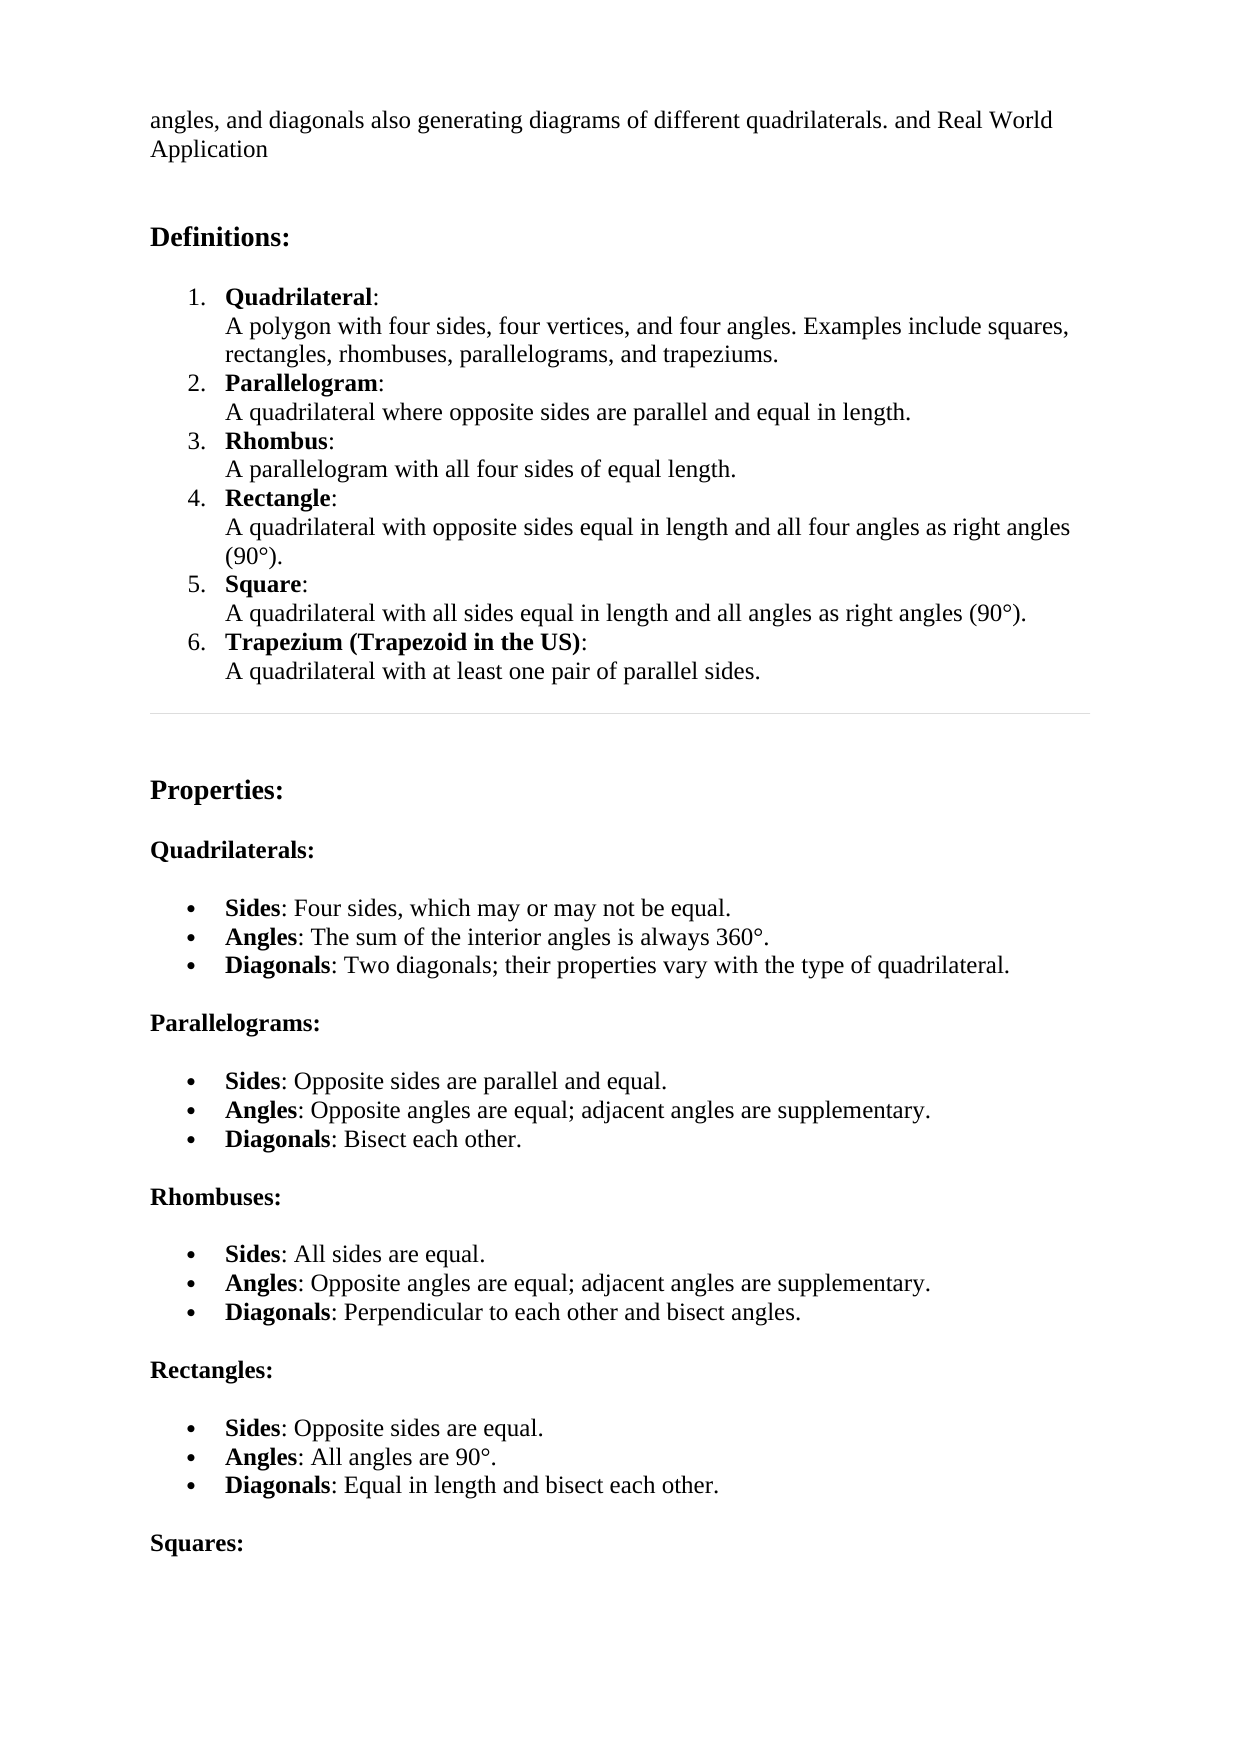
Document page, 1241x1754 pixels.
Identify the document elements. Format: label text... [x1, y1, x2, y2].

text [150, 105, 1090, 162]
list Parallelogram: A quadrilateral where opposite sides are parallel and equal in length. [187, 368, 1090, 426]
list Square: A quadrilateral with all sides equal in length and all angles as right angles (90°). [187, 569, 1090, 627]
list Quadrilateral: A polygon with four sides, four vertices, and four angles. Examples include squares, rectangles, rhombuses, parallelograms, and trapeziums. [187, 282, 1090, 368]
text Squares: [150, 1528, 1090, 1557]
list Diagonals: Bisect each other. [187, 1124, 1090, 1152]
text Quadrilaterals: [150, 835, 1090, 864]
list Rhombus: A parallelogram with all four sides of equal length. [187, 426, 1090, 483]
text Rectangles: [150, 1355, 1090, 1384]
list Diagonals: Two diagonals; their properties vary with the type of quadrilateral. [187, 950, 1090, 979]
list Angles: Opposite angles are equal; adjacent angles are supplementary. [187, 1095, 1090, 1124]
list Sides: Opposite sides are equal. [187, 1413, 1090, 1442]
text Parallelograms: [150, 1008, 1090, 1037]
list Sides: All sides are equal. [187, 1239, 1090, 1268]
list Diagonals: Perpendicular to each other and bisect angles. [187, 1297, 1090, 1326]
list Angles: All angles are 90°. [187, 1442, 1090, 1470]
list Angles: The sum of the interior angles is always 360°. [187, 922, 1090, 950]
text Definitions: [150, 220, 1090, 253]
list Rectangle: A quadrilateral with opposite sides equal in length and all four angles as right angles (90°). [187, 483, 1090, 569]
list Diagonals: Equal in length and bisect each other. [187, 1470, 1090, 1499]
list Sides: Opposite sides are parallel and equal. [187, 1066, 1090, 1095]
list Trapezium (Trapezoid in the US): A quadrilateral with at least one pair of parallel sides. [187, 627, 1090, 684]
list Angles: Opposite angles are equal; adjacent angles are supplementary. [187, 1268, 1090, 1297]
text Properties: [150, 773, 1090, 806]
list Sides: Four sides, which may or may not be equal. [187, 893, 1090, 922]
text Rhombuses: [150, 1182, 1090, 1210]
